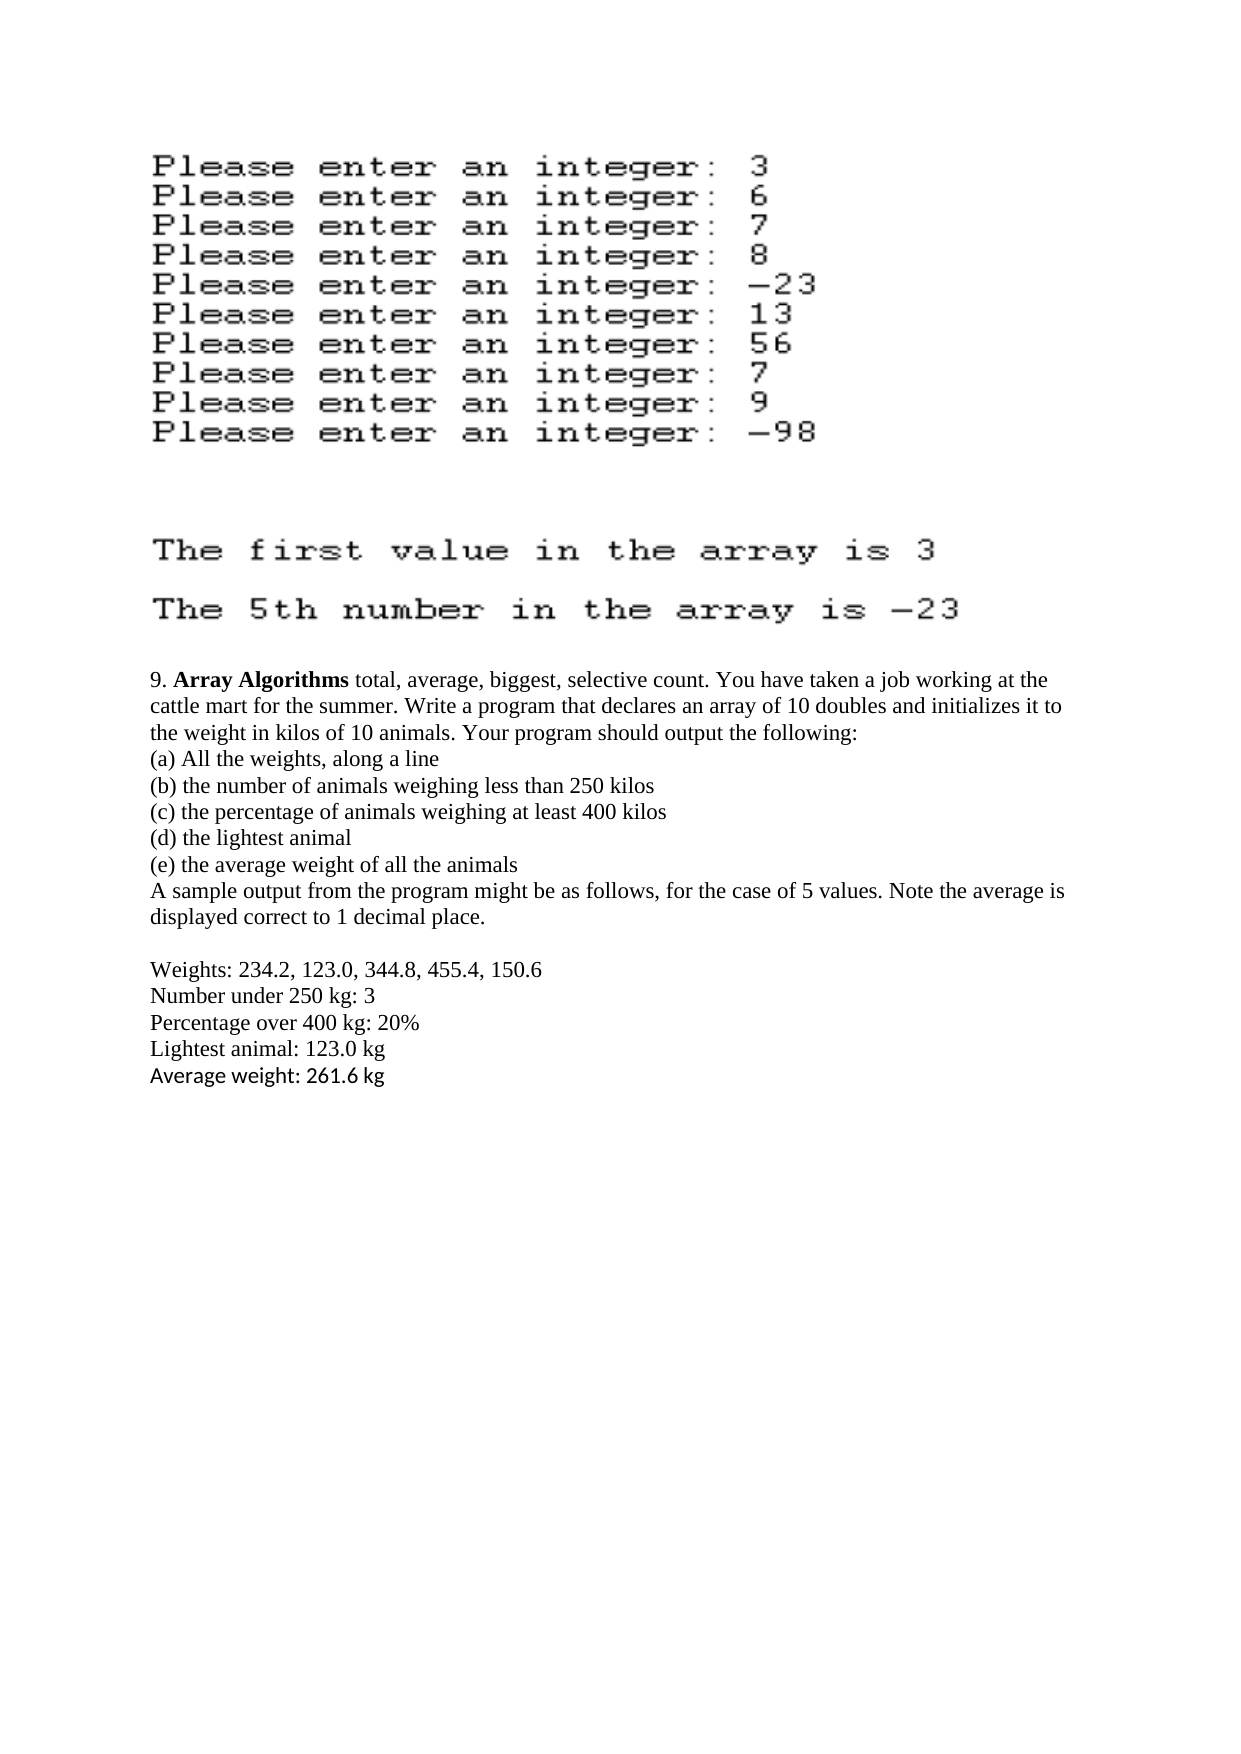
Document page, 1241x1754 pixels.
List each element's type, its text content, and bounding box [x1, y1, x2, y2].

text (b) the number of animals weighing less than 250 kilos [150, 772, 1090, 798]
text Lightest animal: 123.0 kg [150, 1035, 1090, 1062]
text (e) the average weight of all the animals [150, 851, 1090, 877]
text Number under 250 kg: 3 [150, 982, 1090, 1009]
text (d) the lightest animal [150, 824, 1090, 851]
text A sample output from the program might be as follows, for the case of 5 values. Note the average is displayed correct to 1 decimal place. Weights: 234.2, 123.0, 344.8, 455.4, 150.6 [150, 877, 1090, 982]
text (c) the percentage of animals weighing at least 400 kilos [150, 798, 1090, 824]
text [150, 150, 1090, 666]
text Percentage over 400 kg: 20% [150, 1009, 1090, 1035]
text (a) All the weights, along a line [150, 745, 1090, 772]
text 9. Array Algorithms total, average, biggest, selective count. You have taken a job working at the cattle mart for the summer. Write a program that declares an array of 10 doubles and initializes it to the weight in kilos of 10 animals. Your program should output the following: [150, 666, 1090, 745]
text Average weight: 261.6 kg [150, 1062, 1090, 1089]
